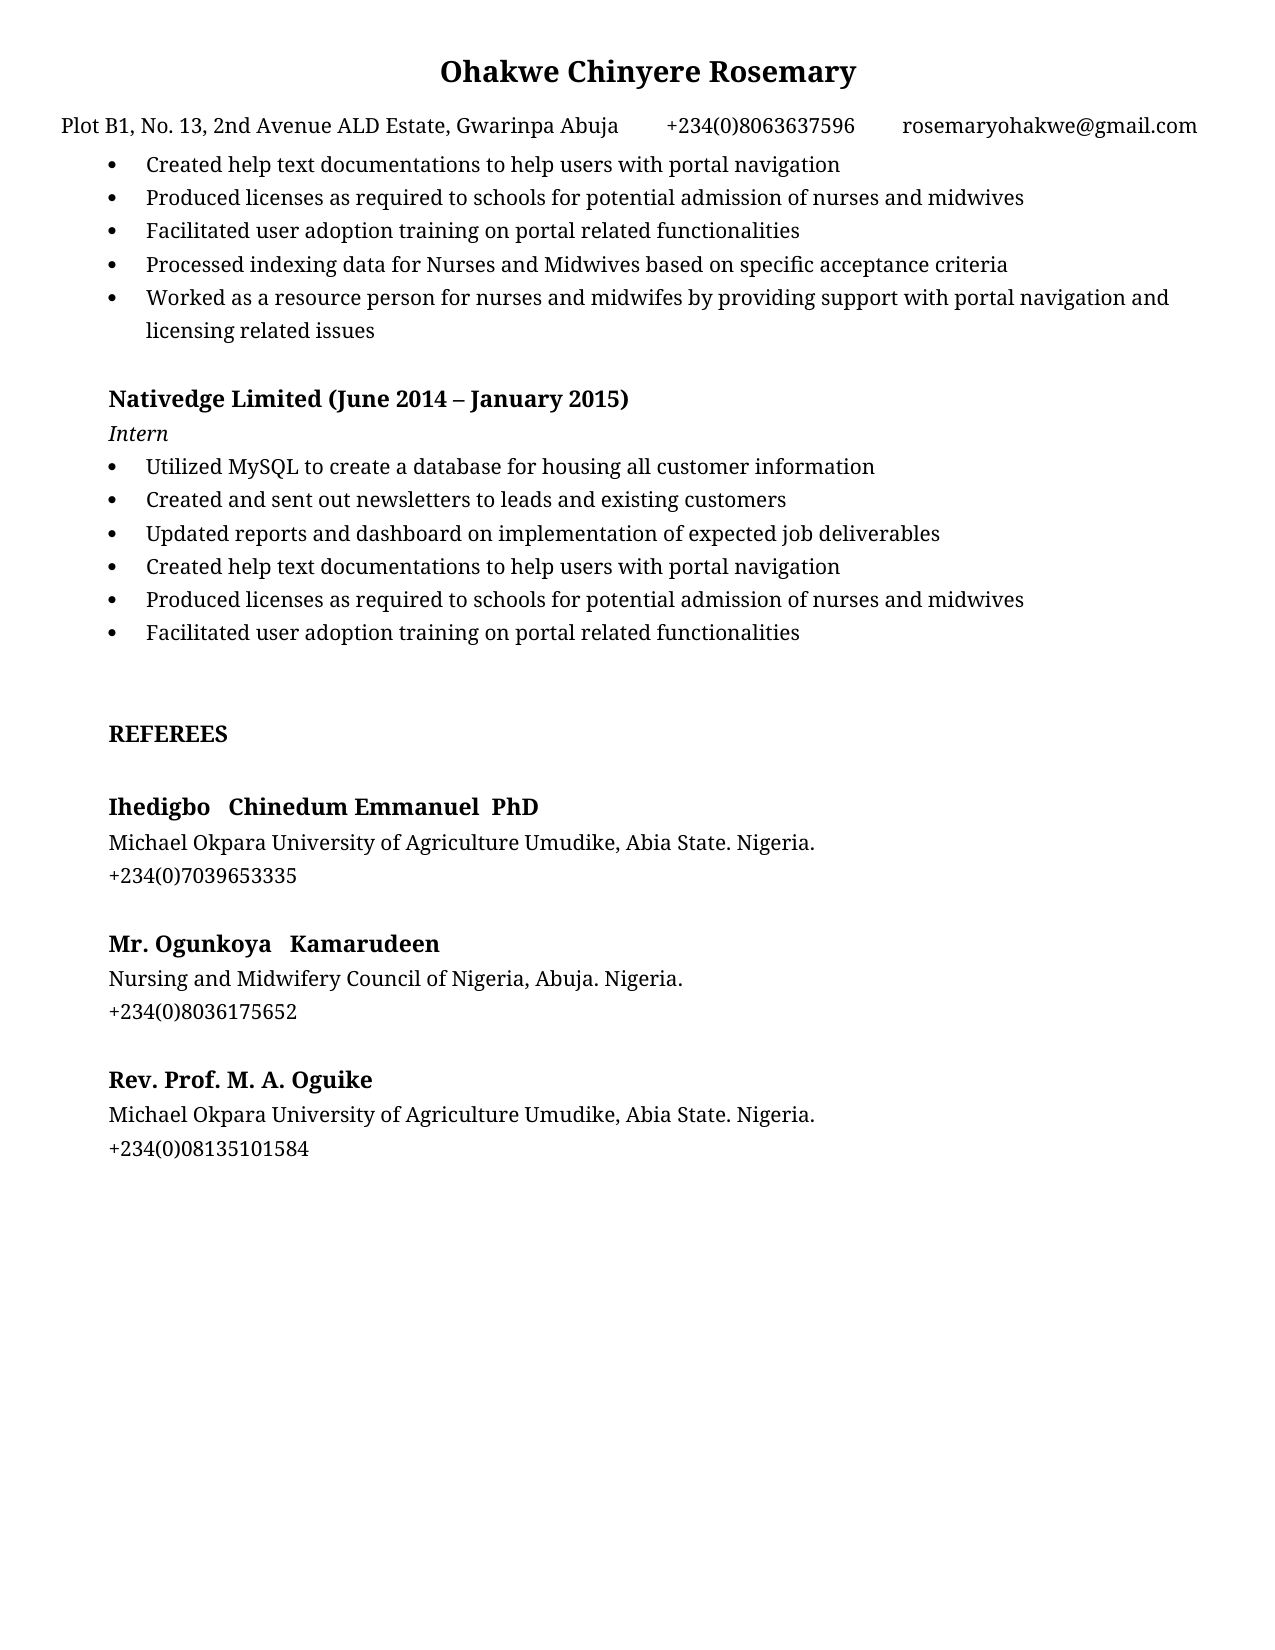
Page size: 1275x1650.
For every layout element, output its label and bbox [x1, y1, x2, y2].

table_cell [97, 150, 1205, 1167]
